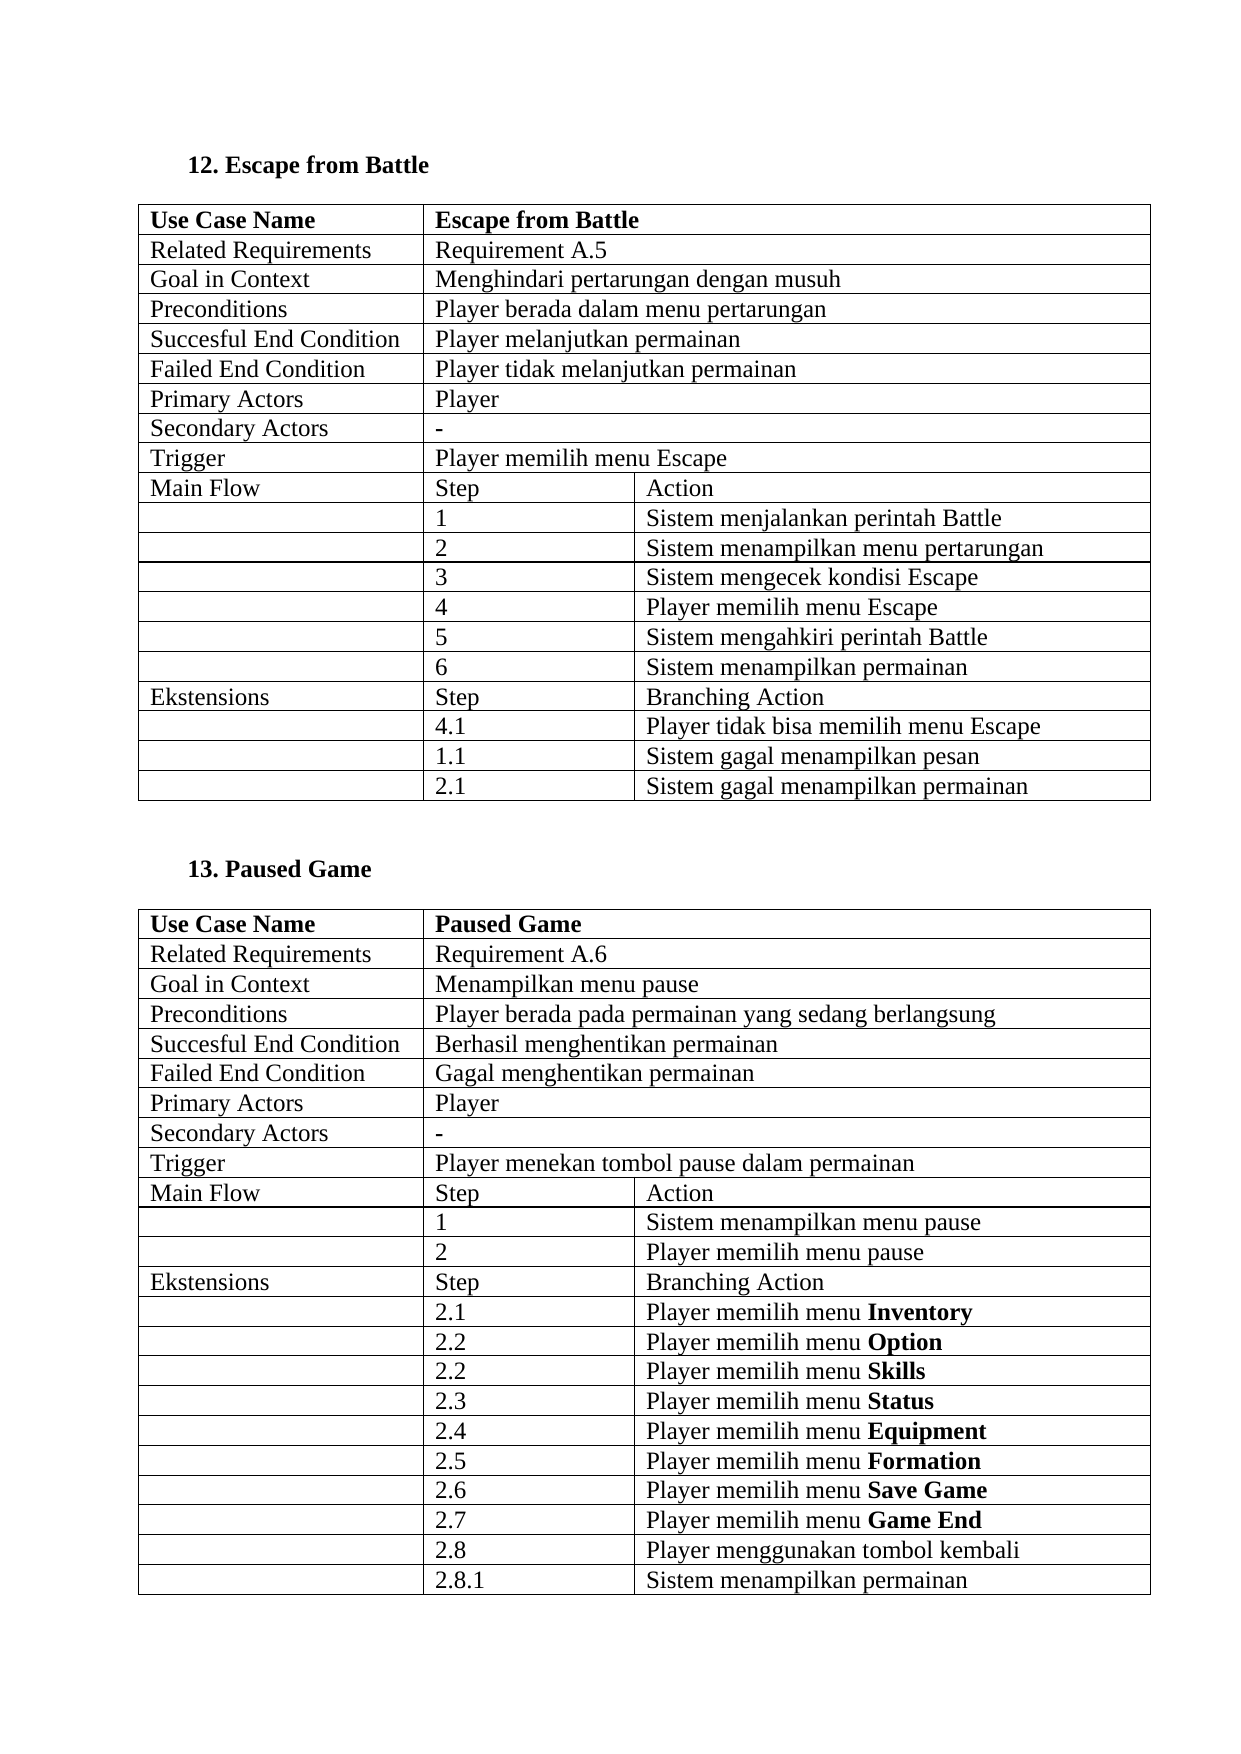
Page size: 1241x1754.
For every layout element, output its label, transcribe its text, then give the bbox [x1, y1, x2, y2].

table_cell Player memilih menu Equipment [635, 1416, 1150, 1445]
table_cell Sistem menjalankan perintah Battle [635, 503, 1150, 532]
table_cell 2.8 [424, 1535, 634, 1564]
table_cell [139, 711, 423, 740]
table_header Paused Game [424, 910, 1150, 938]
table_header Use Case Name [139, 910, 423, 938]
table_cell 2 [424, 533, 634, 561]
table_cell [139, 592, 423, 621]
table_cell Related Requirements [139, 939, 423, 968]
table_cell 2.2 [424, 1356, 634, 1385]
table_cell Succesful End Condition [139, 324, 423, 353]
table_cell [139, 741, 423, 770]
table_cell Secondary Actors [139, 414, 423, 442]
table_cell [139, 1535, 423, 1564]
table_cell [139, 533, 423, 561]
table_cell Menampilkan menu pause [424, 969, 1150, 998]
table_cell [139, 503, 423, 532]
table_cell 5 [424, 622, 634, 651]
table_cell Step [424, 1267, 634, 1296]
table_cell Primary Actors [139, 1088, 423, 1117]
table_cell Sistem menampilkan menu pertarungan [635, 533, 1150, 561]
table_cell Player melanjutkan permainan [424, 324, 1150, 353]
table_cell Related Requirements [139, 235, 423, 263]
table_cell 2.2 [424, 1327, 634, 1355]
table_cell Preconditions [139, 294, 423, 323]
table_cell Player menekan tombol pause dalam permainan [424, 1148, 1150, 1177]
table_cell Step [424, 1178, 634, 1206]
table_cell 3 [424, 563, 634, 591]
table_cell 2.5 [424, 1446, 634, 1474]
table_cell Player memilih menu Save Game [635, 1476, 1150, 1504]
table_cell Player memilih menu Inventory [635, 1297, 1150, 1326]
table_cell [139, 1356, 423, 1385]
table_cell [139, 1505, 423, 1534]
table_cell Branching Action [635, 1267, 1150, 1296]
table_cell [139, 1386, 423, 1415]
table_cell Ekstensions [139, 682, 423, 710]
table_cell Sistem mengahkiri perintah Battle [635, 622, 1150, 651]
table_cell Player memilih menu Formation [635, 1446, 1150, 1474]
table_cell Player [424, 384, 1150, 412]
table_cell [139, 1208, 423, 1236]
table_cell 2 [424, 1237, 634, 1266]
table_cell Sistem gagal menampilkan permainan [635, 771, 1150, 800]
table_cell 4 [424, 592, 634, 621]
table_cell Trigger [139, 443, 423, 472]
table_cell Sistem gagal menampilkan pesan [635, 741, 1150, 770]
table_cell [139, 1237, 423, 1266]
table_cell Requirement A.6 [424, 939, 1150, 968]
table_cell Player memilih menu Status [635, 1386, 1150, 1415]
table_cell Trigger [139, 1148, 423, 1177]
table_cell Action [635, 1178, 1150, 1206]
table_cell Player tidak melanjutkan permainan [424, 354, 1150, 383]
table_cell [139, 1327, 423, 1355]
table_cell [139, 652, 423, 681]
table_cell 2.1 [424, 771, 634, 800]
table_cell [139, 1565, 423, 1594]
table_cell Main Flow [139, 1178, 423, 1206]
table_cell - [424, 414, 1150, 442]
table_cell Player memilih menu Game End [635, 1505, 1150, 1534]
table_cell Goal in Context [139, 969, 423, 998]
table_cell 2.4 [424, 1416, 634, 1445]
table_cell [139, 563, 423, 591]
table_cell 2.6 [424, 1476, 634, 1504]
table_cell [139, 1297, 423, 1326]
table_cell Player berada dalam menu pertarungan [424, 294, 1150, 323]
table_header Escape from Battle [424, 205, 1150, 234]
table_cell Primary Actors [139, 384, 423, 412]
table_cell 2.7 [424, 1505, 634, 1534]
table_cell Player tidak bisa memilih menu Escape [635, 711, 1150, 740]
table_cell Preconditions [139, 999, 423, 1028]
table_cell Player berada pada permainan yang sedang berlangsung [424, 999, 1150, 1028]
table_cell Player [424, 1088, 1150, 1117]
table_cell Step [424, 682, 634, 710]
table_cell 4.1 [424, 711, 634, 740]
table_cell 1 [424, 503, 634, 532]
table_cell Berhasil menghentikan permainan [424, 1029, 1150, 1057]
table_cell Succesful End Condition [139, 1029, 423, 1057]
table_cell Player memilih menu pause [635, 1237, 1150, 1266]
table_cell Ekstensions [139, 1267, 423, 1296]
table_cell Sistem menampilkan permainan [635, 1565, 1150, 1594]
table_cell Step [424, 473, 634, 502]
table_cell [139, 1476, 423, 1504]
list Paused Game [187, 854, 1090, 883]
table_cell 2.1 [424, 1297, 634, 1326]
table_cell Branching Action [635, 682, 1150, 710]
table_cell Player menggunakan tombol kembali [635, 1535, 1150, 1564]
table_cell 1 [424, 1208, 634, 1236]
table_cell Main Flow [139, 473, 423, 502]
table_cell 2.8.1 [424, 1565, 634, 1594]
table_cell [139, 1446, 423, 1474]
table_cell Player memilih menu Skills [635, 1356, 1150, 1385]
table_cell 2.3 [424, 1386, 634, 1415]
table_cell - [424, 1118, 1150, 1147]
table_cell Sistem menampilkan menu pause [635, 1208, 1150, 1236]
table_cell [139, 622, 423, 651]
table_cell Sistem mengecek kondisi Escape [635, 563, 1150, 591]
table_cell Failed End Condition [139, 1059, 423, 1087]
table_cell Goal in Context [139, 265, 423, 293]
list Escape from Battle [187, 150, 1090, 179]
table_cell 6 [424, 652, 634, 681]
table_cell Player memilih menu Escape [635, 592, 1150, 621]
table_cell 1.1 [424, 741, 634, 770]
table_cell Action [635, 473, 1150, 502]
table_cell Player memilih menu Option [635, 1327, 1150, 1355]
table_cell Failed End Condition [139, 354, 423, 383]
table_cell Player memilih menu Escape [424, 443, 1150, 472]
table_cell [139, 771, 423, 800]
table_cell Menghindari pertarungan dengan musuh [424, 265, 1150, 293]
table_cell Sistem menampilkan permainan [635, 652, 1150, 681]
table_cell [139, 1416, 423, 1445]
table_cell Gagal menghentikan permainan [424, 1059, 1150, 1087]
table_cell Secondary Actors [139, 1118, 423, 1147]
table_header Use Case Name [139, 205, 423, 234]
table_cell Requirement A.5 [424, 235, 1150, 263]
